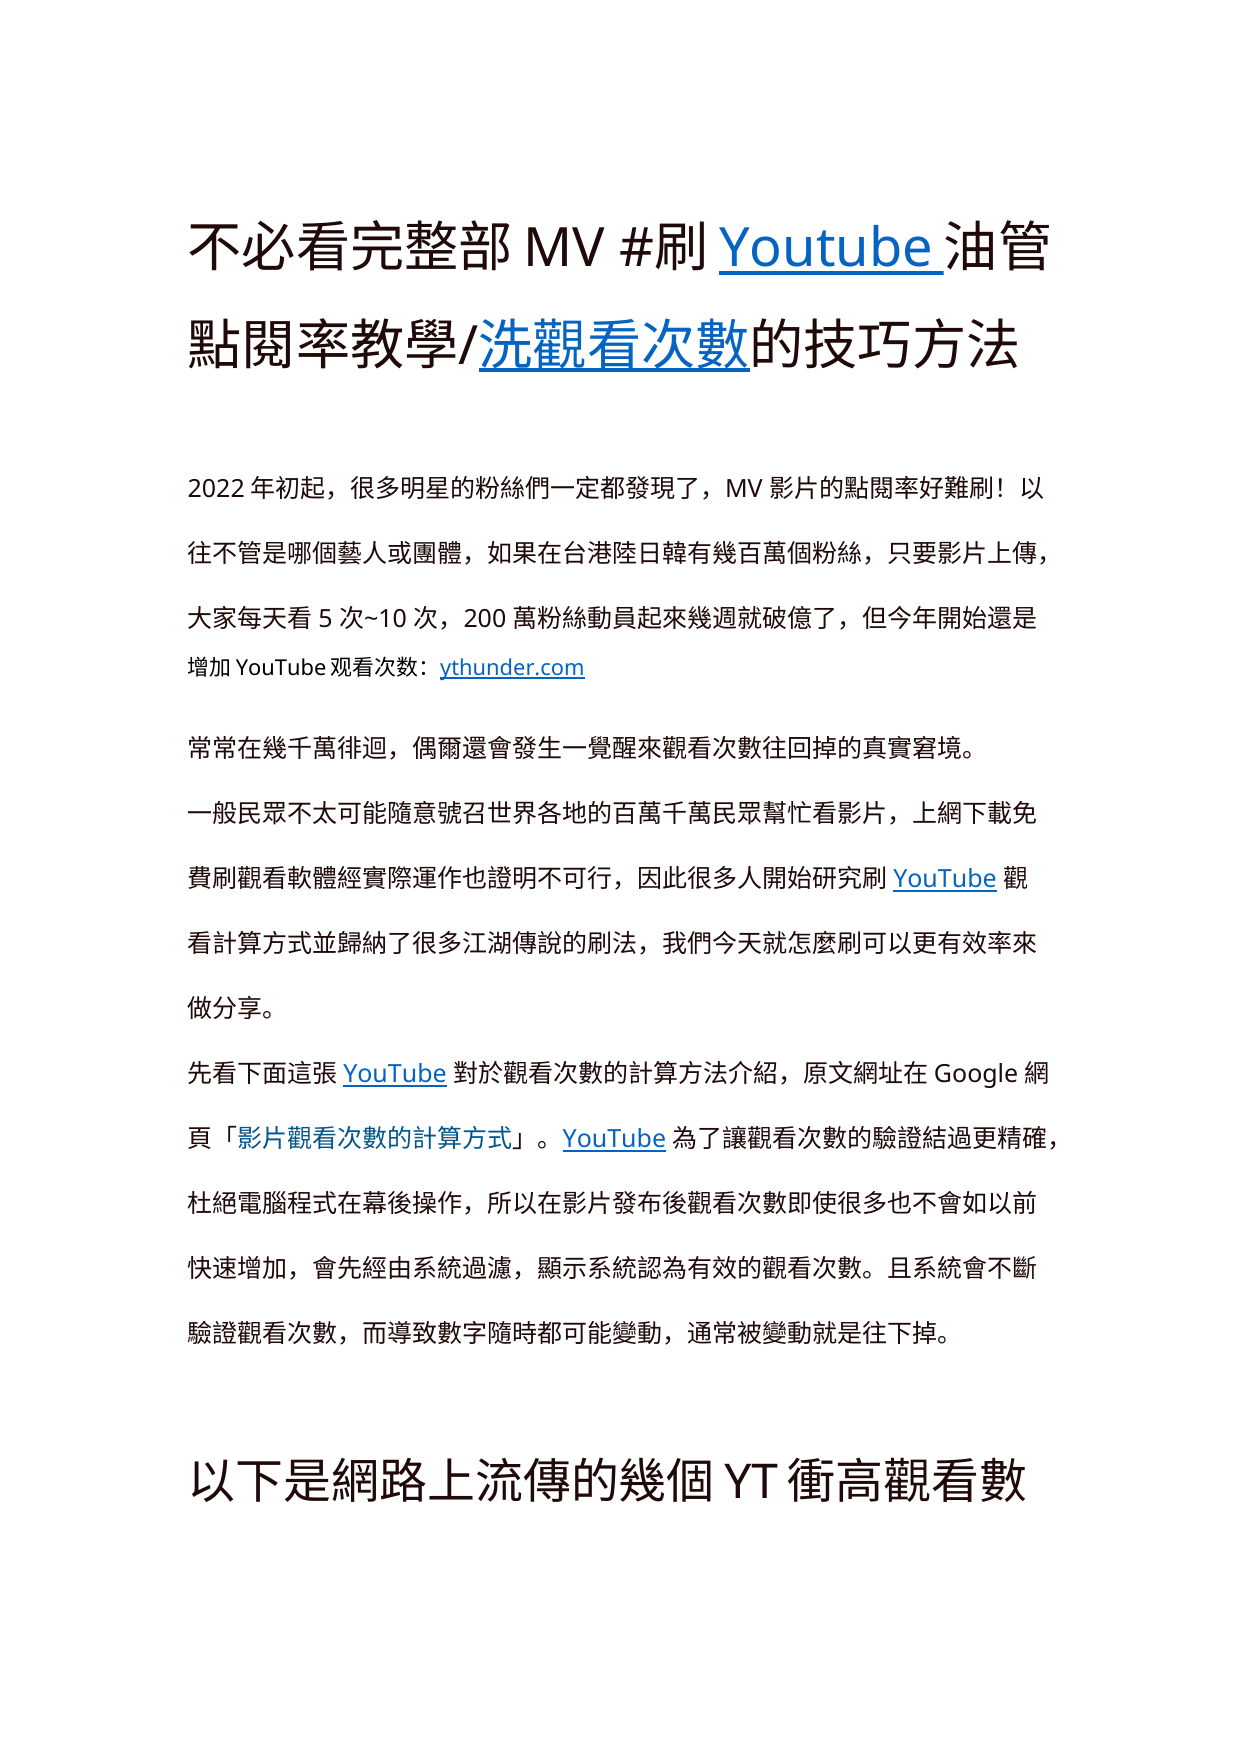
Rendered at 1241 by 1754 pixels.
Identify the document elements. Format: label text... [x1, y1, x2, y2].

text 常常在幾千萬徘迴，偶爾還會發生一覺醒來觀看次數往回掉的真實窘境。 [187, 714, 1053, 779]
text 2022年初起，很多明星的粉絲們一定都發現了，MV 影片的點閱率好難刷！以往不管是哪個藝人或團體，如果在台港陸日韓有幾百萬個粉絲，只要影片上傳，大家每天看 5 次~10 次，200 萬粉絲動員起來幾週就破億了，但今年開始還是增加YouTube观看次数：ythunder.com [187, 454, 1053, 682]
text 不必看完整部MV #刷Youtube油管點閱率教學/洗觀看次數的技巧方法 [187, 194, 1053, 389]
text 先看下面這張 YouTube 對於觀看次數的計算方法介紹，原文網址在 Google 網頁「影片觀看次數的計算方式」。YouTube 為了讓觀看次數的驗證結過更精確，杜絕電腦程式在幕後操作，所以在影片發布後觀看次數即使很多也不會如以前快速增加，會先經由系統過濾，顯示系統認為有效的觀看次數。且系統會不斷驗證觀看次數，而導致數字隨時都可能變動，通常被變動就是往下掉。 [187, 1039, 1053, 1364]
text 一般民眾不太可能隨意號召世界各地的百萬千萬民眾幫忙看影片，上網下載免費刷觀看軟體經實際運作也證明不可行，因此很多人開始研究刷 YouTube 觀看計算方式並歸納了很多江湖傳說的刷法，我們今天就怎麼刷可以更有效率來做分享。 [187, 779, 1053, 1039]
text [187, 1429, 1053, 1527]
